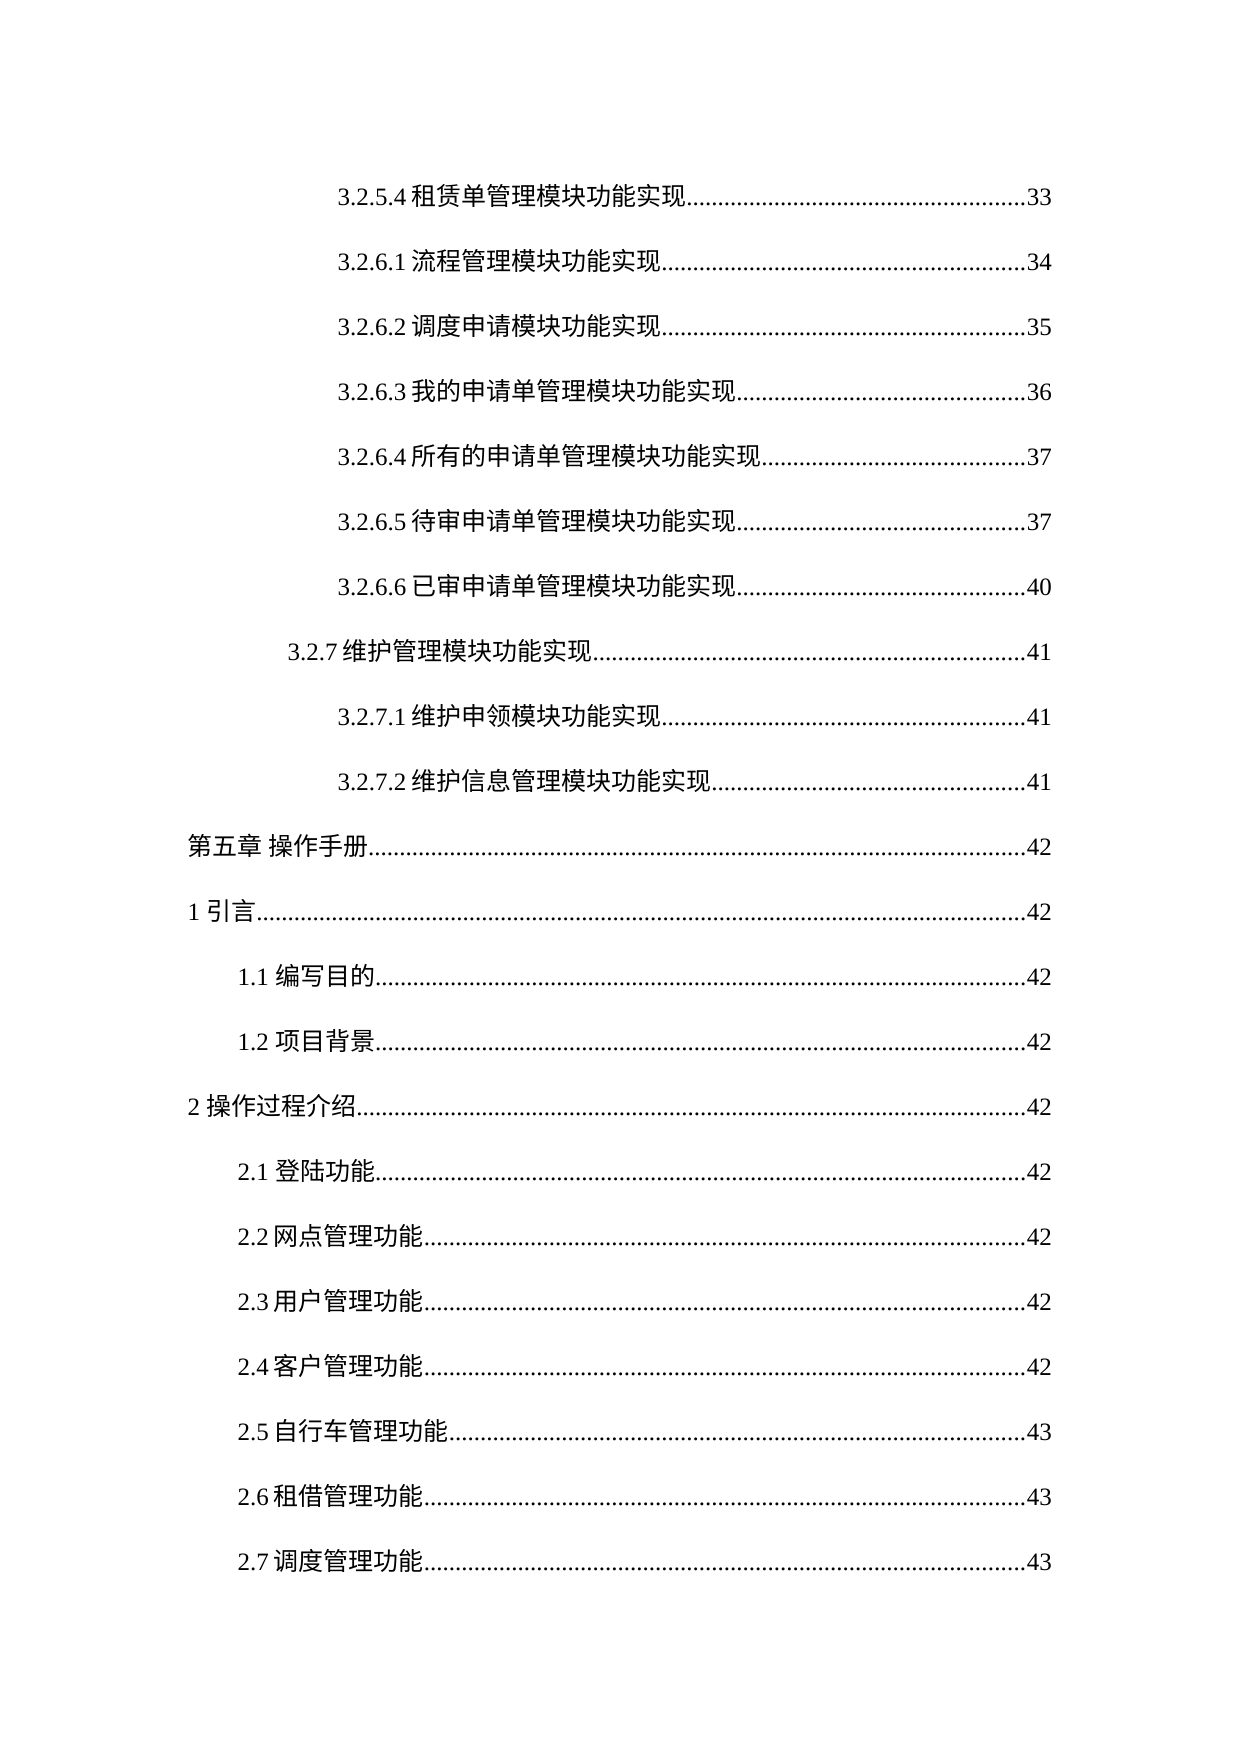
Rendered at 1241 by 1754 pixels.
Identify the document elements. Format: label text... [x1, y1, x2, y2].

text 2.4客户管理功能 42 [237, 1332, 1053, 1397]
text 3.2.7维护管理模块功能实现 41 [287, 617, 1053, 682]
text 3.2.6.1流程管理模块功能实现 34 [337, 227, 1053, 292]
text 2.2网点管理功能 42 [237, 1202, 1053, 1267]
text 3.2.6.3我的申请单管理模块功能实现 36 [337, 357, 1053, 422]
text 3.2.6.5待审申请单管理模块功能实现 37 [337, 487, 1053, 552]
text 2 操作过程介绍 42 [187, 1072, 1053, 1137]
text 2.7调度管理功能 43 [237, 1527, 1053, 1592]
text 2.5自行车管理功能 43 [237, 1397, 1053, 1462]
text 第五章 操作手册 42 [187, 812, 1053, 877]
text 3.2.7.1维护申领模块功能实现 41 [337, 682, 1053, 747]
text 3.2.5.4租赁单管理模块功能实现 33 [337, 162, 1053, 227]
text 2.6租借管理功能 43 [237, 1462, 1053, 1527]
text 1.1 编写目的 42 [237, 942, 1053, 1007]
text 1 引言 42 [187, 877, 1053, 942]
text 1.2 项目背景 42 [237, 1007, 1053, 1072]
text 3.2.6.6已审申请单管理模块功能实现 40 [337, 552, 1053, 617]
text 3.2.7.2维护信息管理模块功能实现 41 [337, 747, 1053, 812]
text 3.2.6.2调度申请模块功能实现 35 [337, 292, 1053, 357]
text 3.2.6.4所有的申请单管理模块功能实现 37 [337, 422, 1053, 487]
text 2.3用户管理功能 42 [237, 1267, 1053, 1332]
text 2.1 登陆功能 42 [237, 1137, 1053, 1202]
